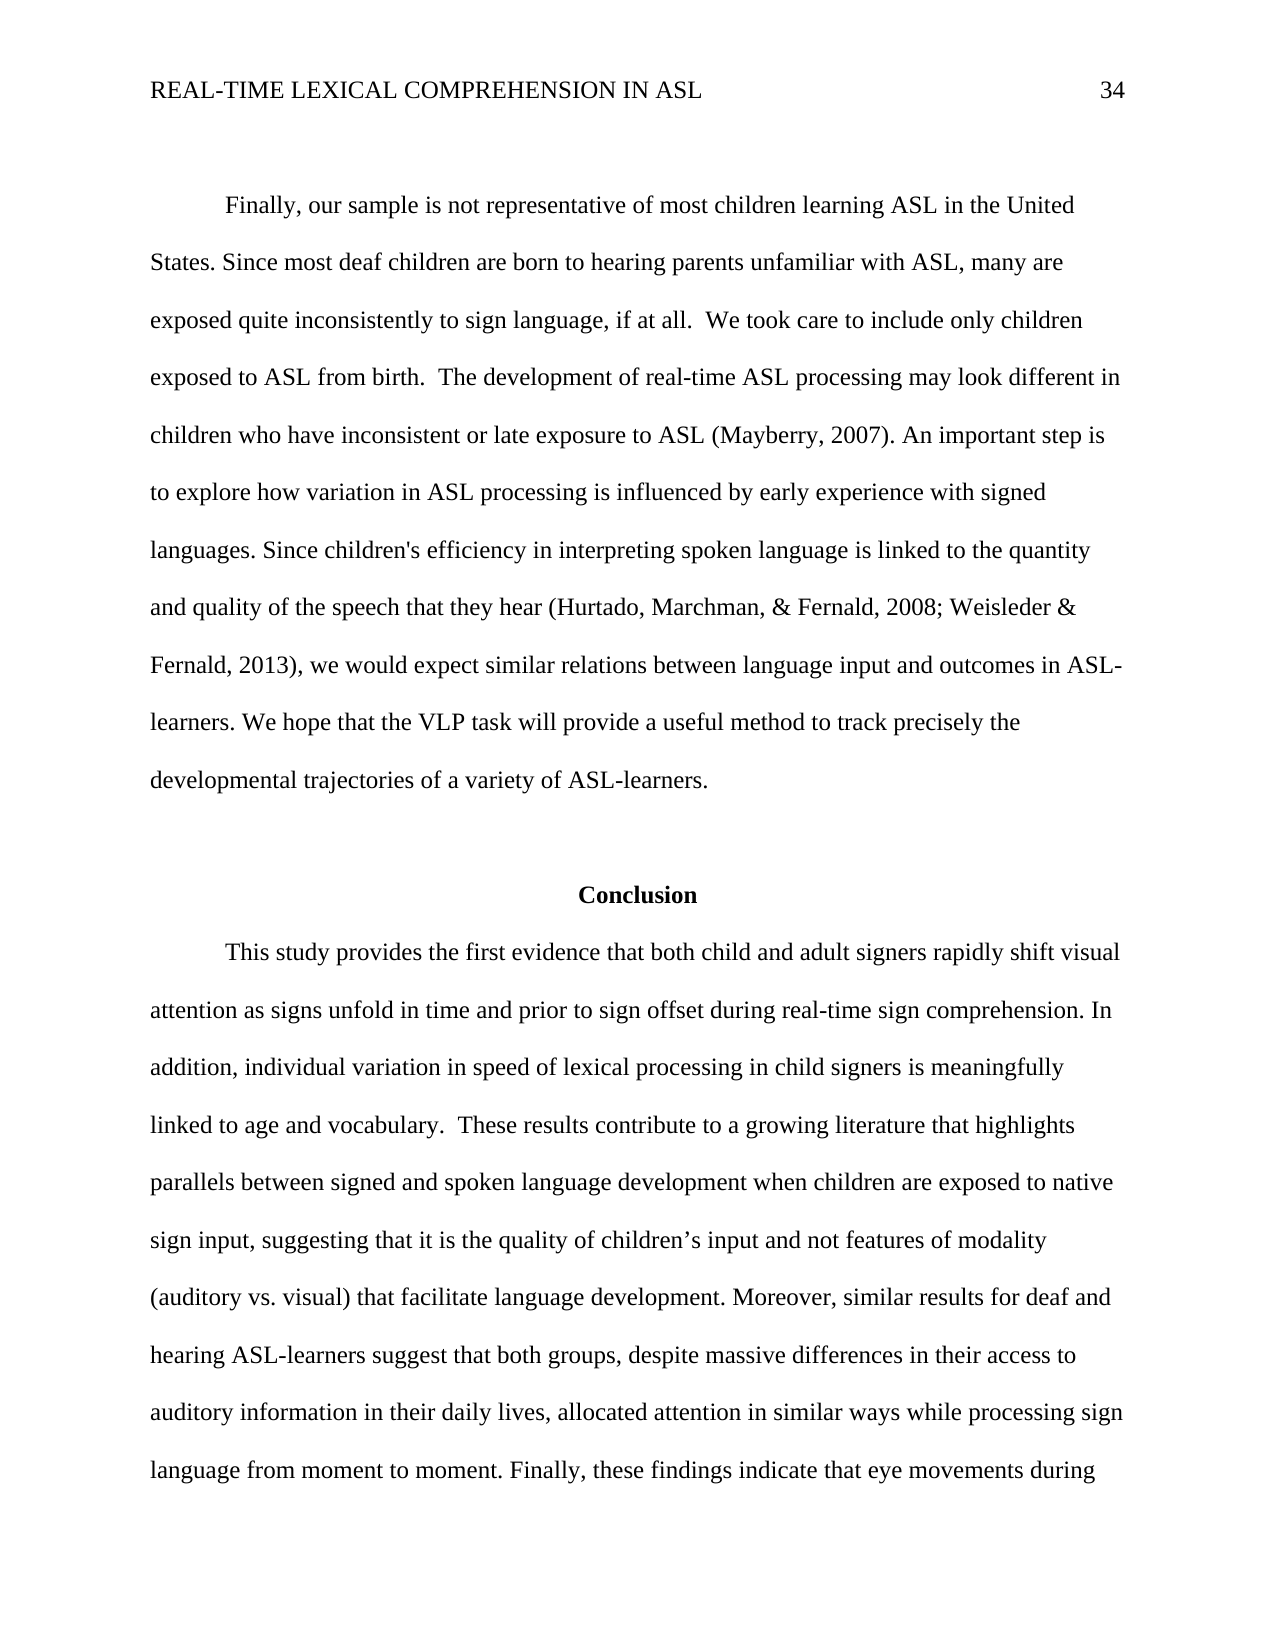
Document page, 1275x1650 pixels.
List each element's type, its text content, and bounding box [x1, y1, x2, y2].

text Conclusion [150, 880, 1125, 909]
text Finally, our sample is not representative of most children learning ASL in the United States. Since most deaf children are born to hearing parents unfamiliar with ASL, many are exposed quite inconsistently to sign language, if at all. We took care to include only children exposed to ASL from birth. The development of real-time ASL processing may look different in children who have inconsistent or late exposure to ASL (Mayberry, 2007). An important step is to explore how variation in ASL processing is influenced by early experience with signed languages. Since children's efficiency in interpreting spoken language is linked to the quantity and quality of the speech that they hear (Hurtado, Marchman, & Fernald, 2008; Weisleder & Fernald, 2013), we would expect similar relations between language input and outcomes in ASL-learners. We hope that the VLP task will provide a useful method to track precisely the developmental trajectories of a variety of ASL-learners. [150, 190, 1125, 794]
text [150, 937, 1125, 1484]
